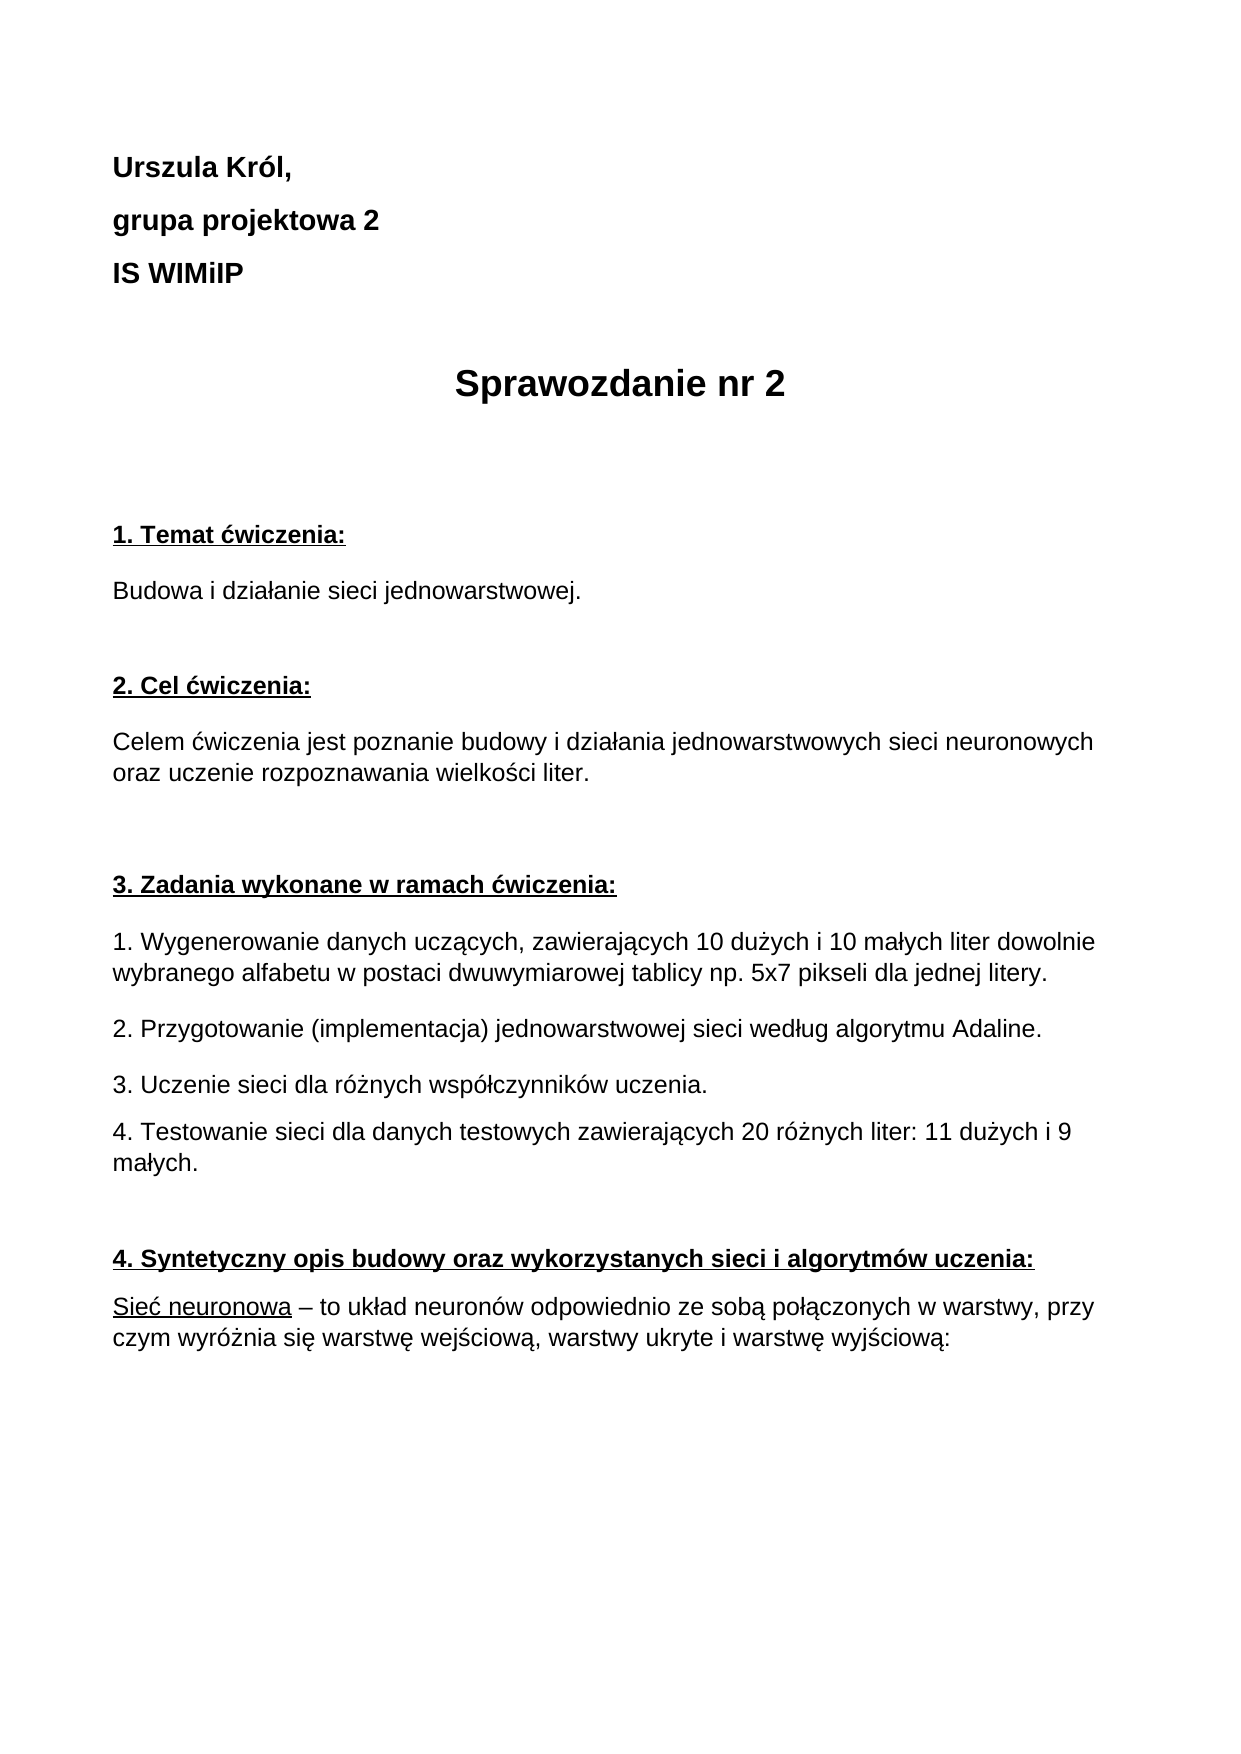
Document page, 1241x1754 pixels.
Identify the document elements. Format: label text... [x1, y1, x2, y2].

text Budowa i działanie sieci jednowarstwowej. [112, 576, 1128, 605]
text 1. Temat ćwiczenia: [112, 520, 1128, 549]
text Urszula Król, [112, 150, 1128, 183]
text Sieć neuronowa – to układ neuronów odpowiednio ze sobą połączonych w warstwy, przy czym wyróżnia się warstwę wejściową, warstwy ukryte i warstwę wyjściową: [112, 1292, 1128, 1351]
text 4. ​Syntetyczny opis budowy oraz wykorzystanych sieci i algorytmów uczenia: [112, 1244, 1128, 1273]
text Sprawozdanie nr 2 [112, 361, 1128, 404]
text 3. Zadania wykonane w ramach ćwiczenia: [112, 871, 1128, 899]
text 2. Przygotowanie (implementacja) jednowarstwowej sieci według algorytmu Adaline. [112, 1014, 1128, 1042]
text 4.​ Testowanie sieci dla danych testowych zawierających 20 różnych liter: 11 dużych i 9 małych. [112, 1117, 1128, 1177]
text IS WIMiIP [112, 256, 1128, 289]
text 1. Wygenerowanie danych uczących, zawierających 10 dużych i 10 małych liter dowolnie wybranego alfabetu w postaci dwuwymiarowej tablicy np. 5x7 pikseli dla jednej litery. [112, 927, 1128, 986]
text grupa projektowa 2 [112, 203, 1128, 236]
text 3. Uczenie sieci dla różnych współczynników uczenia. [112, 1070, 1128, 1098]
text Celem ćwiczenia jest poznanie budowy i działania jednowarstwowych sieci neuronowych oraz uczenie rozpoznawania wielkości liter. [112, 727, 1128, 787]
text 2. Cel ćwiczenia: [112, 671, 1128, 700]
